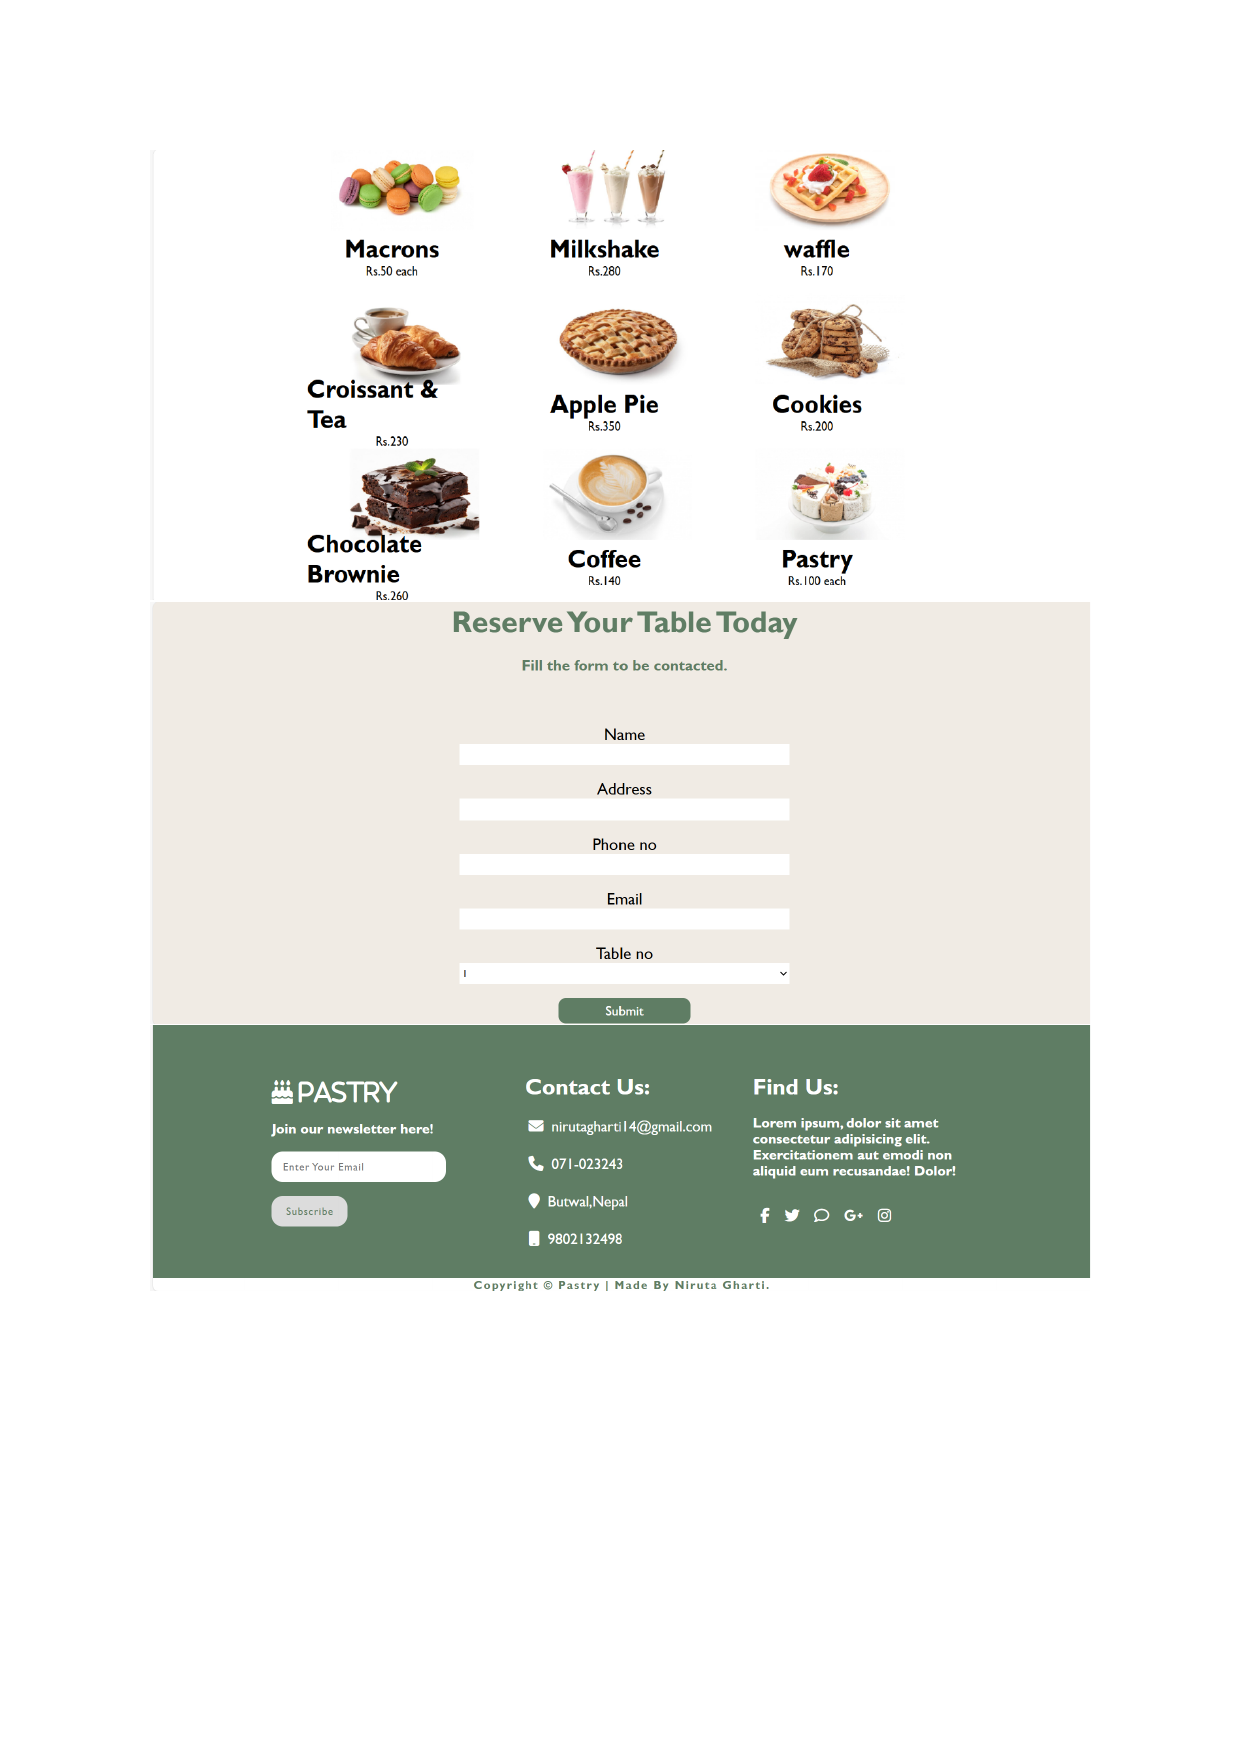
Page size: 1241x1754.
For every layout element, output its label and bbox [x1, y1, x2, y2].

picture [150, 1025, 1091, 1291]
picture [150, 150, 1091, 600]
picture [150, 602, 1091, 1024]
